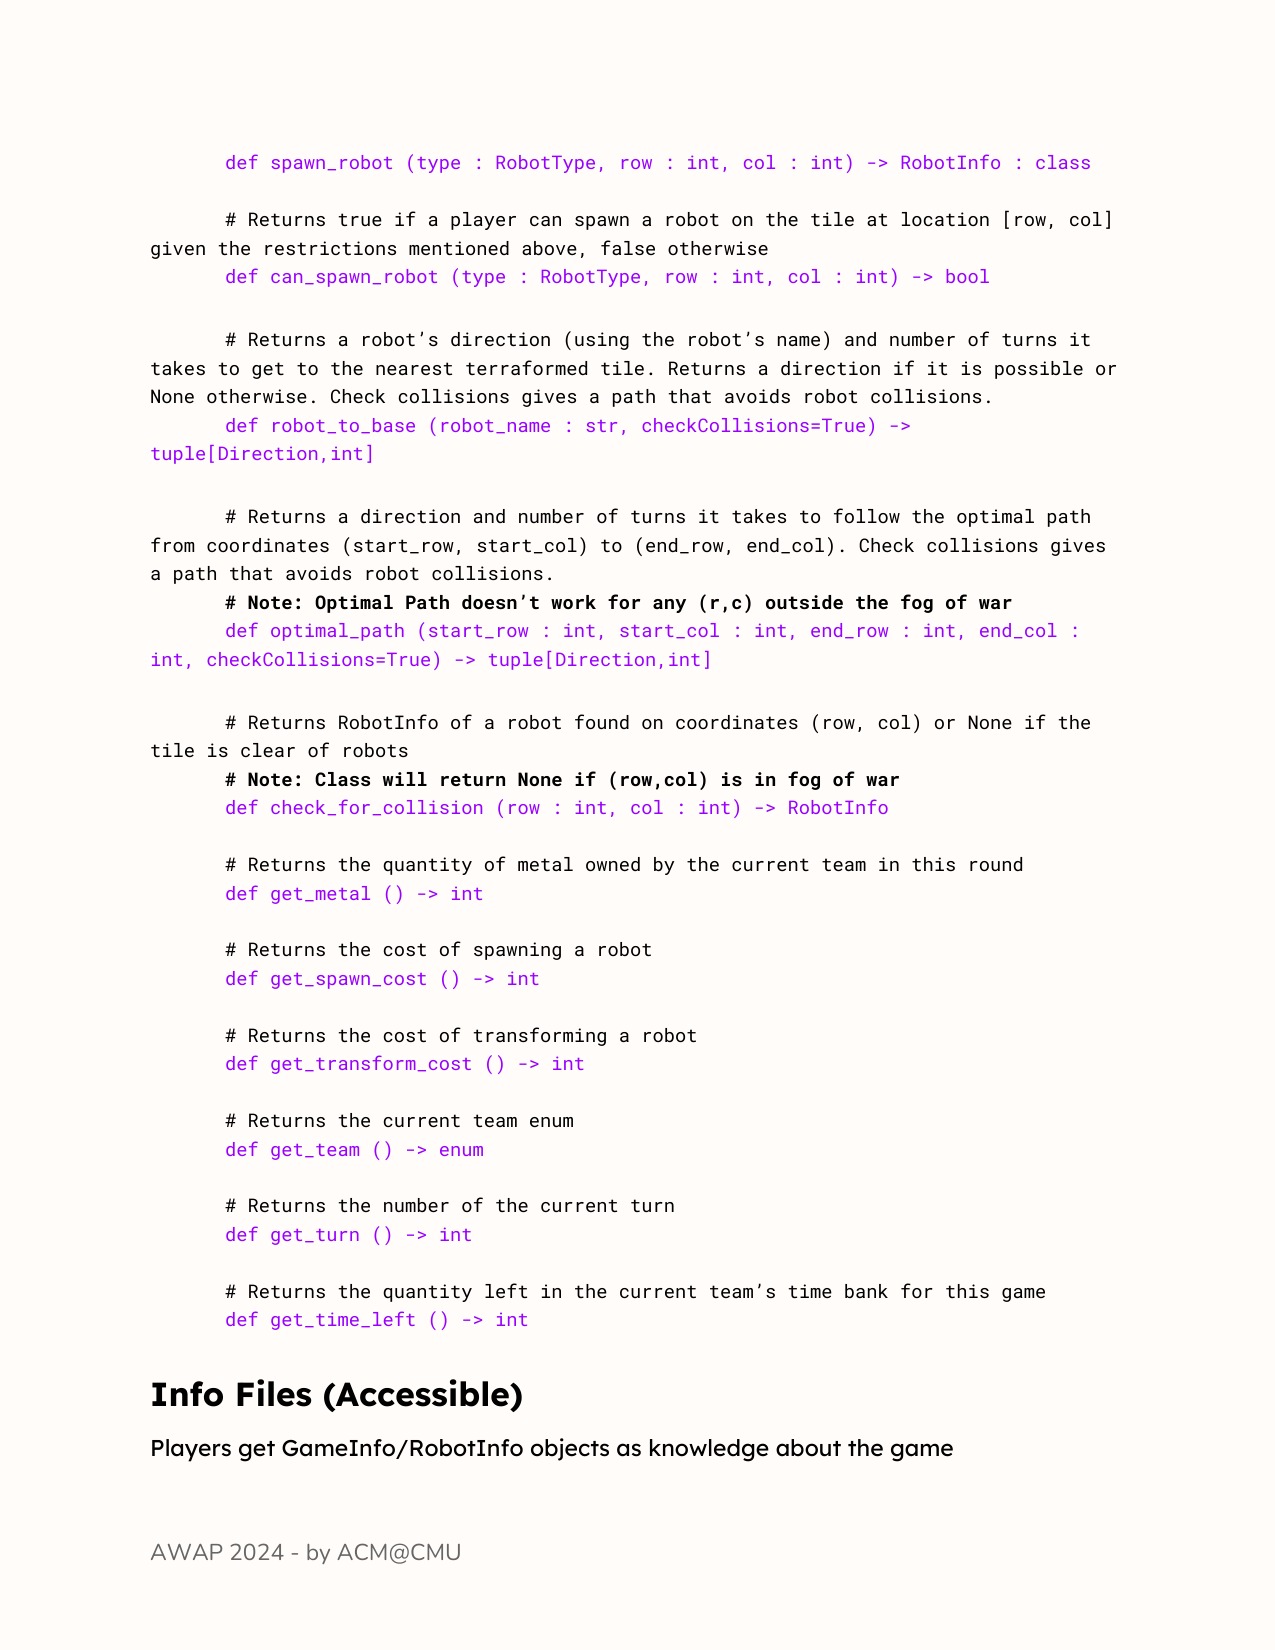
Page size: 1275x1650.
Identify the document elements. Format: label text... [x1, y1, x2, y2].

text # Returns the cost of transforming a robot [150, 1022, 1125, 1047]
text # Returns RobotInfo of a robot found on coordinates (row, col) or None if the tile is clear of robots [150, 710, 1125, 763]
subtitle def get_time_left () -> int [150, 1307, 1125, 1332]
subtitle def get_turn () -> int [150, 1222, 1125, 1246]
text # Returns the number of the current turn [150, 1193, 1125, 1218]
subtitle def get_transform_cost () -> int [150, 1051, 1125, 1076]
text # Note: Class will return None if (row,col) is in fog of war [150, 767, 1125, 791]
subtitle def get_spawn_cost () -> int [150, 966, 1125, 990]
subtitle def get_metal () -> int [150, 880, 1125, 905]
subtitle Info Files (Accessible) [150, 1373, 1125, 1414]
subtitle def optimal_path (start_row : int, start_col : int, end_row : int, end_col : int, checkCollisions=True) -> tuple[Direction,int] [150, 618, 1125, 671]
subtitle def can_spawn_robot (type : RobotType, row : int, col : int) -> bool [150, 264, 1125, 288]
text # Returns a robot’s direction (using the robot’s name) and number of turns it takes to get to the nearest terraformed tile. Returns a direction if it is possible or None otherwise. Check collisions gives a path that avoids robot collisions. [150, 327, 1125, 409]
text # Returns the quantity of metal owned by the current team in this round [150, 852, 1125, 877]
subtitle def robot_to_base (robot_name : str, checkCollisions=True) -> tuple[Direction,int] [150, 412, 1125, 466]
text # Returns true if a player can spawn a robot on the tile at location [row, col] given the restrictions mentioned above, false otherwise [150, 207, 1125, 260]
subtitle def check_for_collision (row : int, col : int) -> RobotInfo [150, 795, 1125, 820]
text # Returns the quantity left in the current team’s time bank for this game [150, 1278, 1125, 1303]
text # Note: Optimal Path doesn’t work for any (r,c) outside the fog of war [150, 589, 1125, 614]
text # Returns the cost of spawning a robot [150, 937, 1125, 962]
text # Returns a direction and number of turns it takes to follow the optimal path from coordinates (start_row, start_col) to (end_row, end_col). Check collisions gives a path that avoids robot collisions. [150, 504, 1125, 586]
text Players get GameInfo/RobotInfo objects as knowledge about the game [150, 1433, 1125, 1462]
text # Returns the current team enum [150, 1108, 1125, 1133]
subtitle def spawn_robot (type : RobotType, row : int, col : int) -> RobotInfo : class [150, 150, 1125, 175]
subtitle def get_team () -> enum [150, 1136, 1125, 1161]
